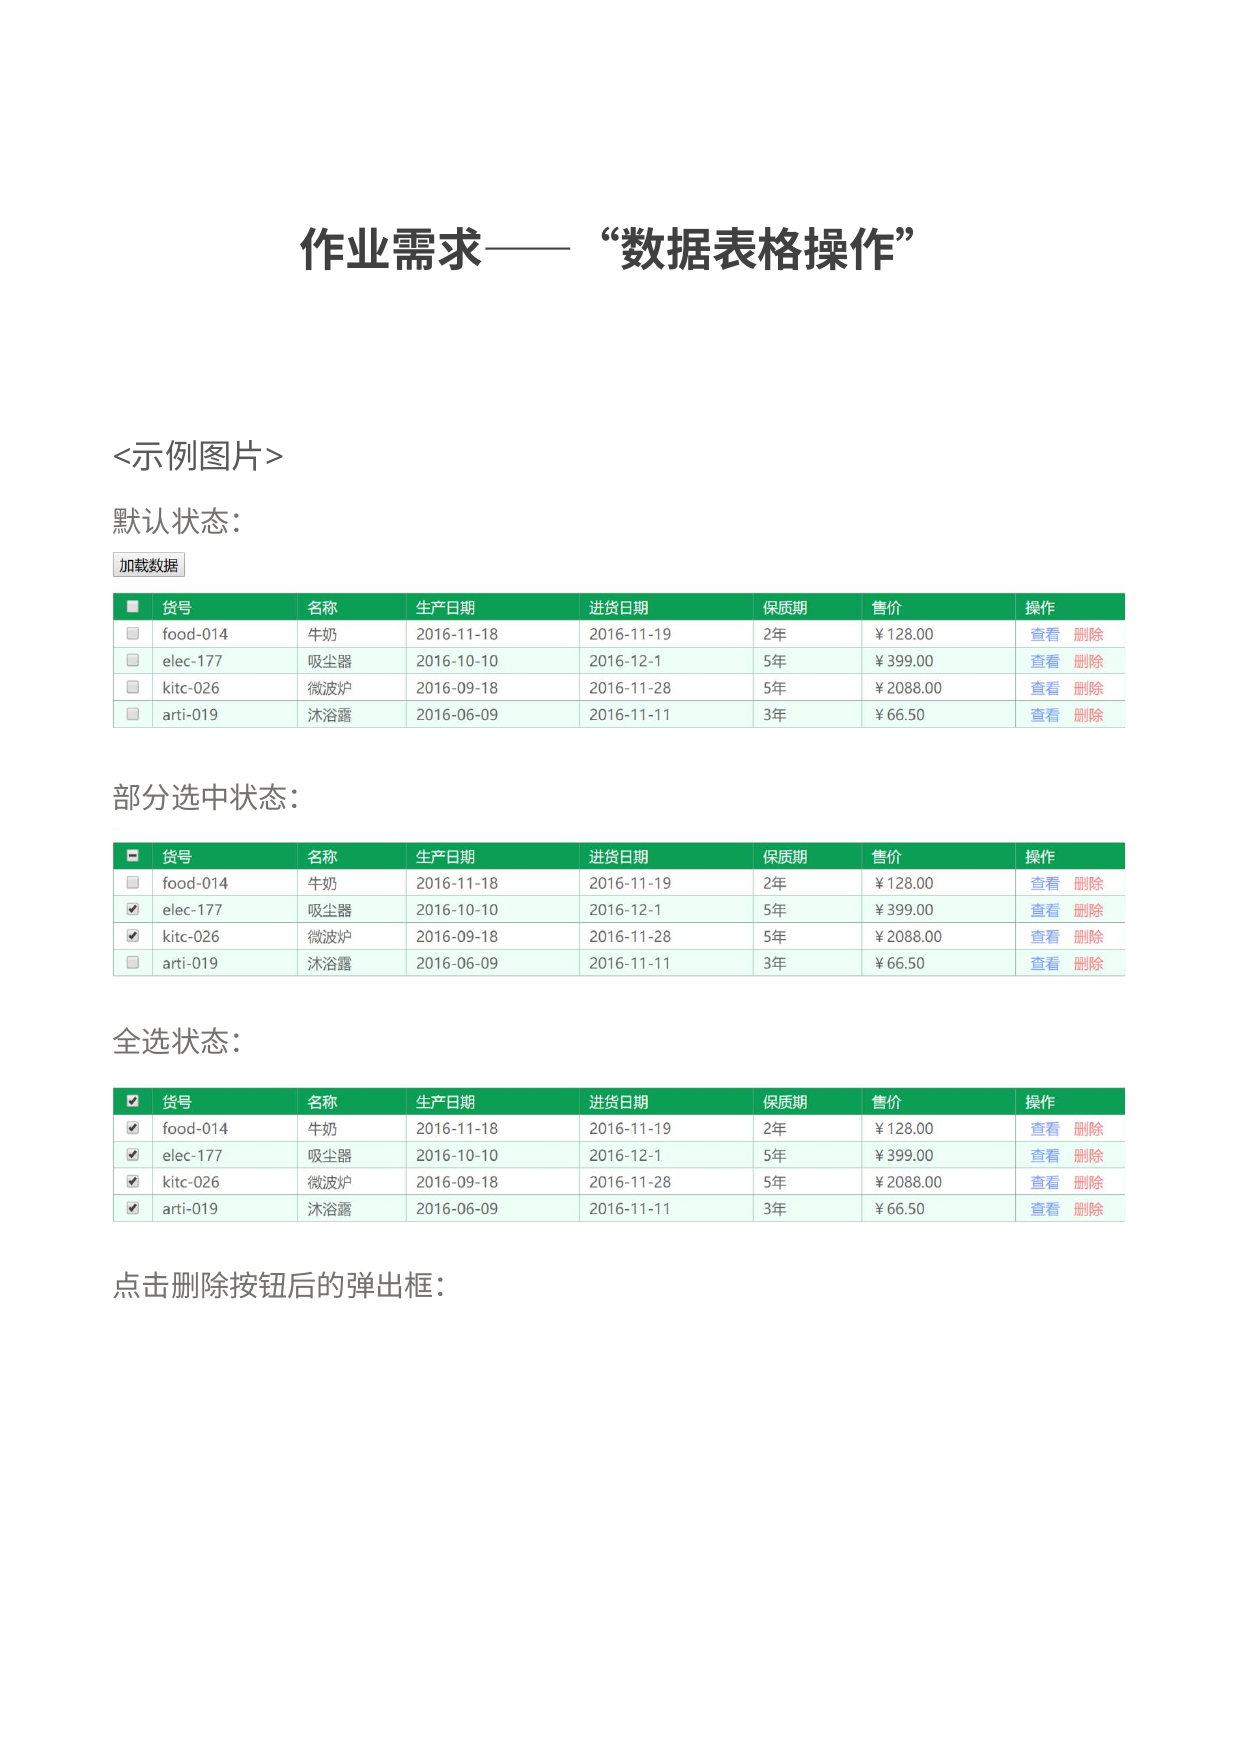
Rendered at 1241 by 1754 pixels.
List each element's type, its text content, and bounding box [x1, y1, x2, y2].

list 全选状态： [112, 1007, 1128, 1072]
subtitle 作业需求——“数据表格操作” [112, 197, 1128, 295]
list 部分选中状态： [112, 763, 1128, 828]
picture [112, 552, 1125, 728]
list 点击删除按钮后的弹出框： [112, 1251, 1128, 1316]
picture [112, 1072, 1125, 1222]
list <示例图片> [112, 422, 1128, 487]
picture [112, 828, 1125, 977]
